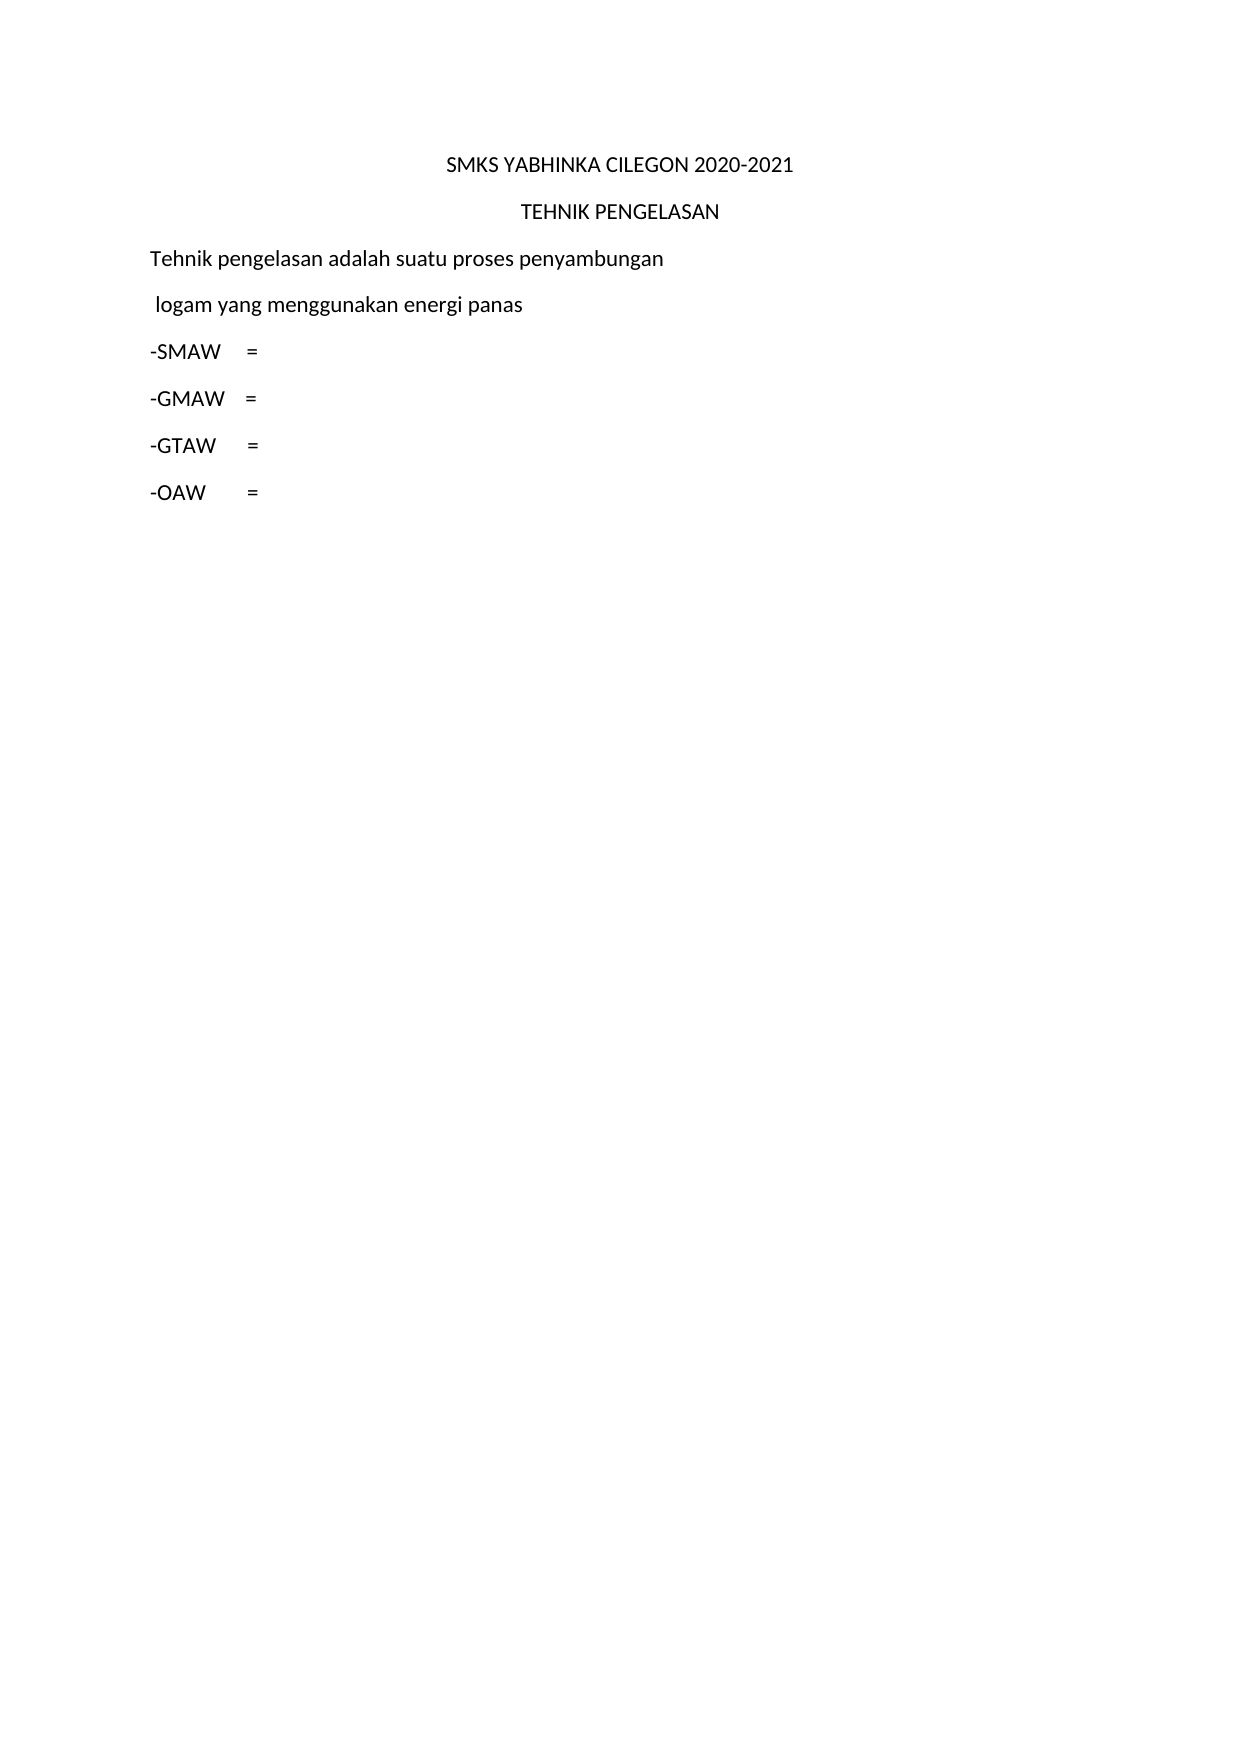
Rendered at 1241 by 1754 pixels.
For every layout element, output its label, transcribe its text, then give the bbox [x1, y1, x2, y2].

text logam yang menggunakan energi panas [150, 291, 1090, 319]
text Tehnik pengelasan adalah suatu proses penyambungan [150, 244, 1090, 272]
text TEHNIK PENGELASAN [150, 197, 1090, 225]
text -GMAW = [150, 384, 1090, 412]
text -OAW = [150, 478, 1090, 506]
text -GTAW = [150, 431, 1090, 459]
text SMKS YABHINKA CILEGON 2020-2021 [150, 150, 1090, 178]
text -SMAW = [150, 337, 1090, 366]
